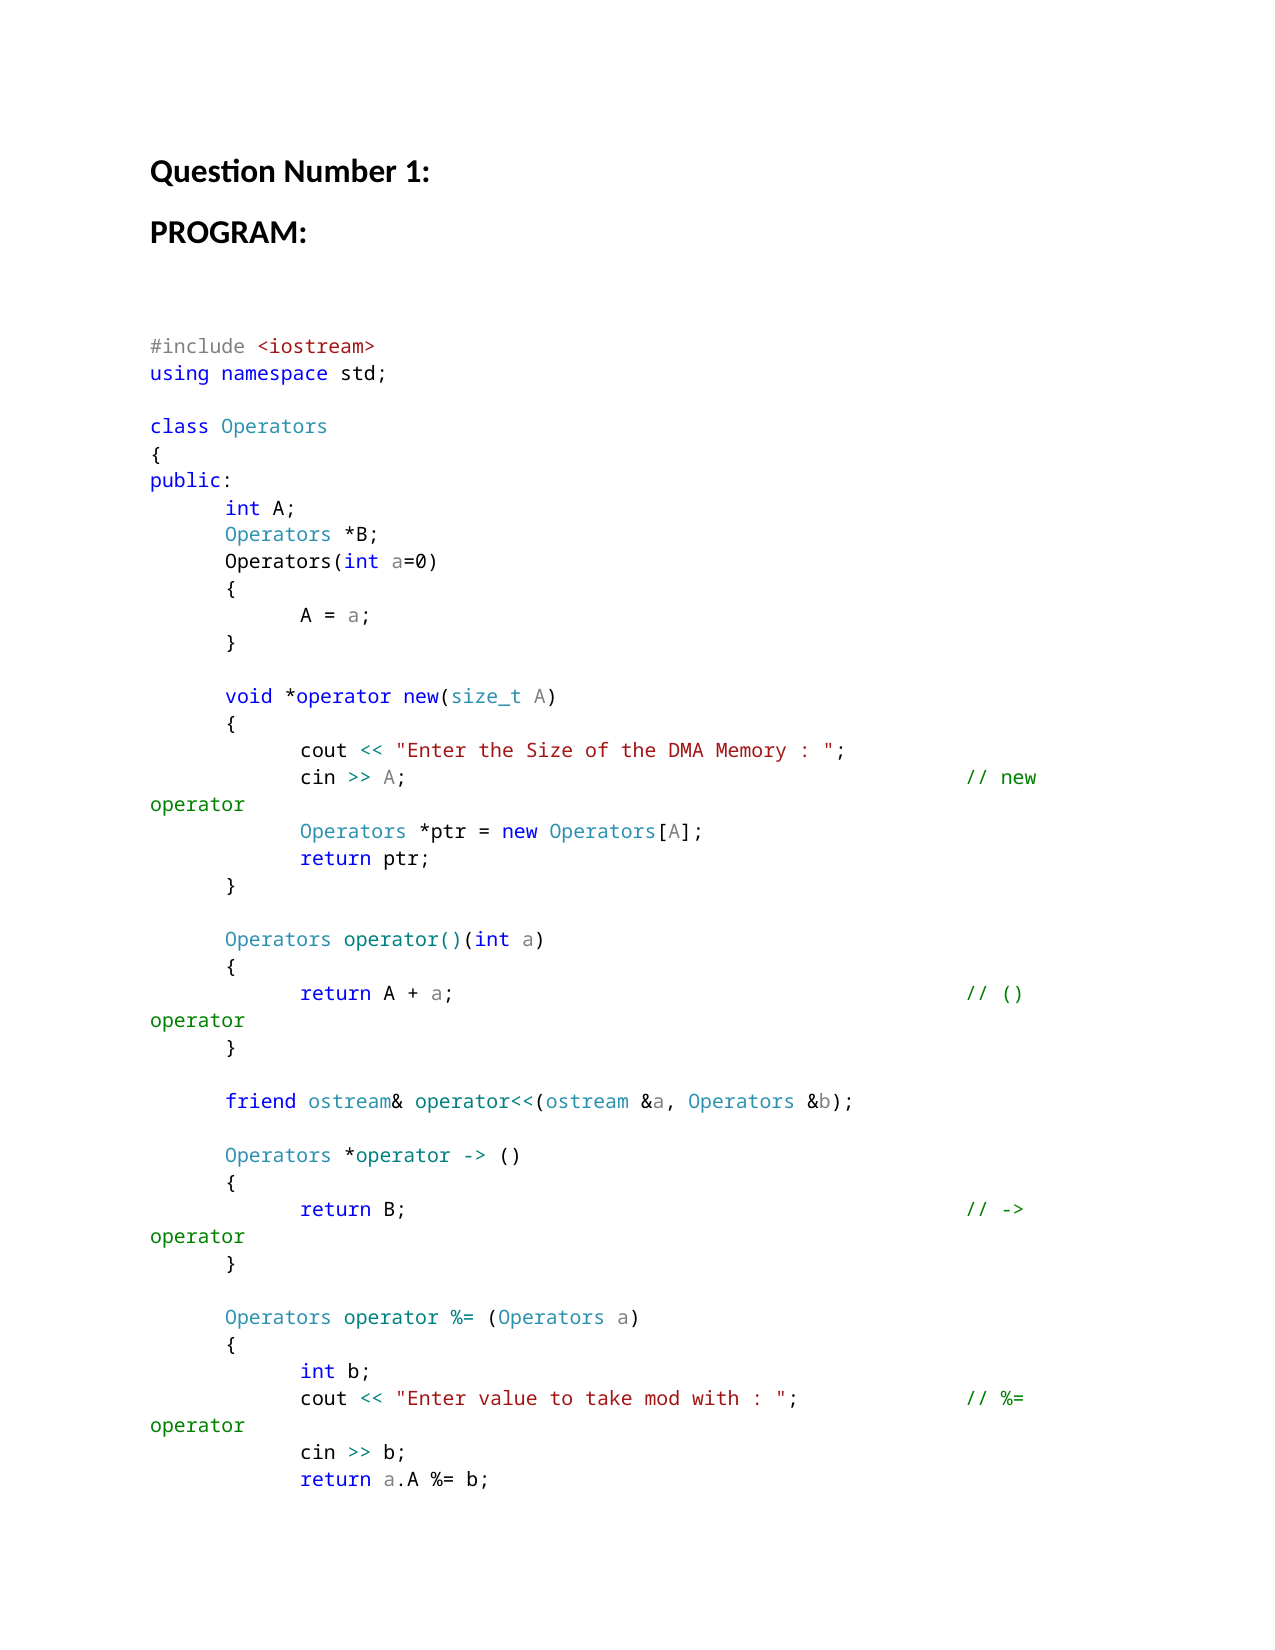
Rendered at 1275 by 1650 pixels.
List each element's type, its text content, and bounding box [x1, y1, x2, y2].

text Operators *operator -> () [150, 1141, 1125, 1168]
text friend ostream& operator<<(ostream &a, Operators &b); [150, 1087, 1125, 1114]
text Question Number 1: [150, 150, 1125, 191]
text { [150, 709, 1125, 737]
text Operators *B; [150, 521, 1125, 548]
text Operators(int a=0) [150, 548, 1125, 575]
text return a.A %= b; [150, 1465, 1125, 1492]
text void *operator new(size_t A) [150, 683, 1125, 709]
text return B; // -> operator [150, 1195, 1125, 1249]
text { [150, 575, 1125, 602]
text return ptr; [150, 844, 1125, 871]
text { [150, 952, 1125, 979]
text cout << "Enter value to take mod with : "; // %= operator [150, 1384, 1125, 1438]
text Operators operator %= (Operators a) [150, 1303, 1125, 1330]
text cin >> b; [150, 1438, 1125, 1465]
text PROGRAM: [150, 211, 1125, 251]
text { [150, 1168, 1125, 1195]
text } [150, 1033, 1125, 1060]
text { [150, 440, 1125, 467]
text int A; [150, 494, 1125, 521]
text public: [150, 467, 1125, 494]
text #include <iostream> [150, 332, 1125, 359]
text A = a; [150, 602, 1125, 629]
text int b; [150, 1357, 1125, 1384]
text } [150, 629, 1125, 656]
text Operators *ptr = new Operators[A]; [150, 817, 1125, 844]
text { [150, 1330, 1125, 1357]
text } [150, 1249, 1125, 1276]
text cin >> A; // new operator [150, 763, 1125, 817]
text Operators operator()(int a) [150, 925, 1125, 952]
text cout << "Enter the Size of the DMA Memory : "; [150, 737, 1125, 763]
text } [150, 871, 1125, 898]
text using namespace std; [150, 359, 1125, 386]
text return A + a; // () operator [150, 979, 1125, 1033]
text class Operators [150, 413, 1125, 440]
